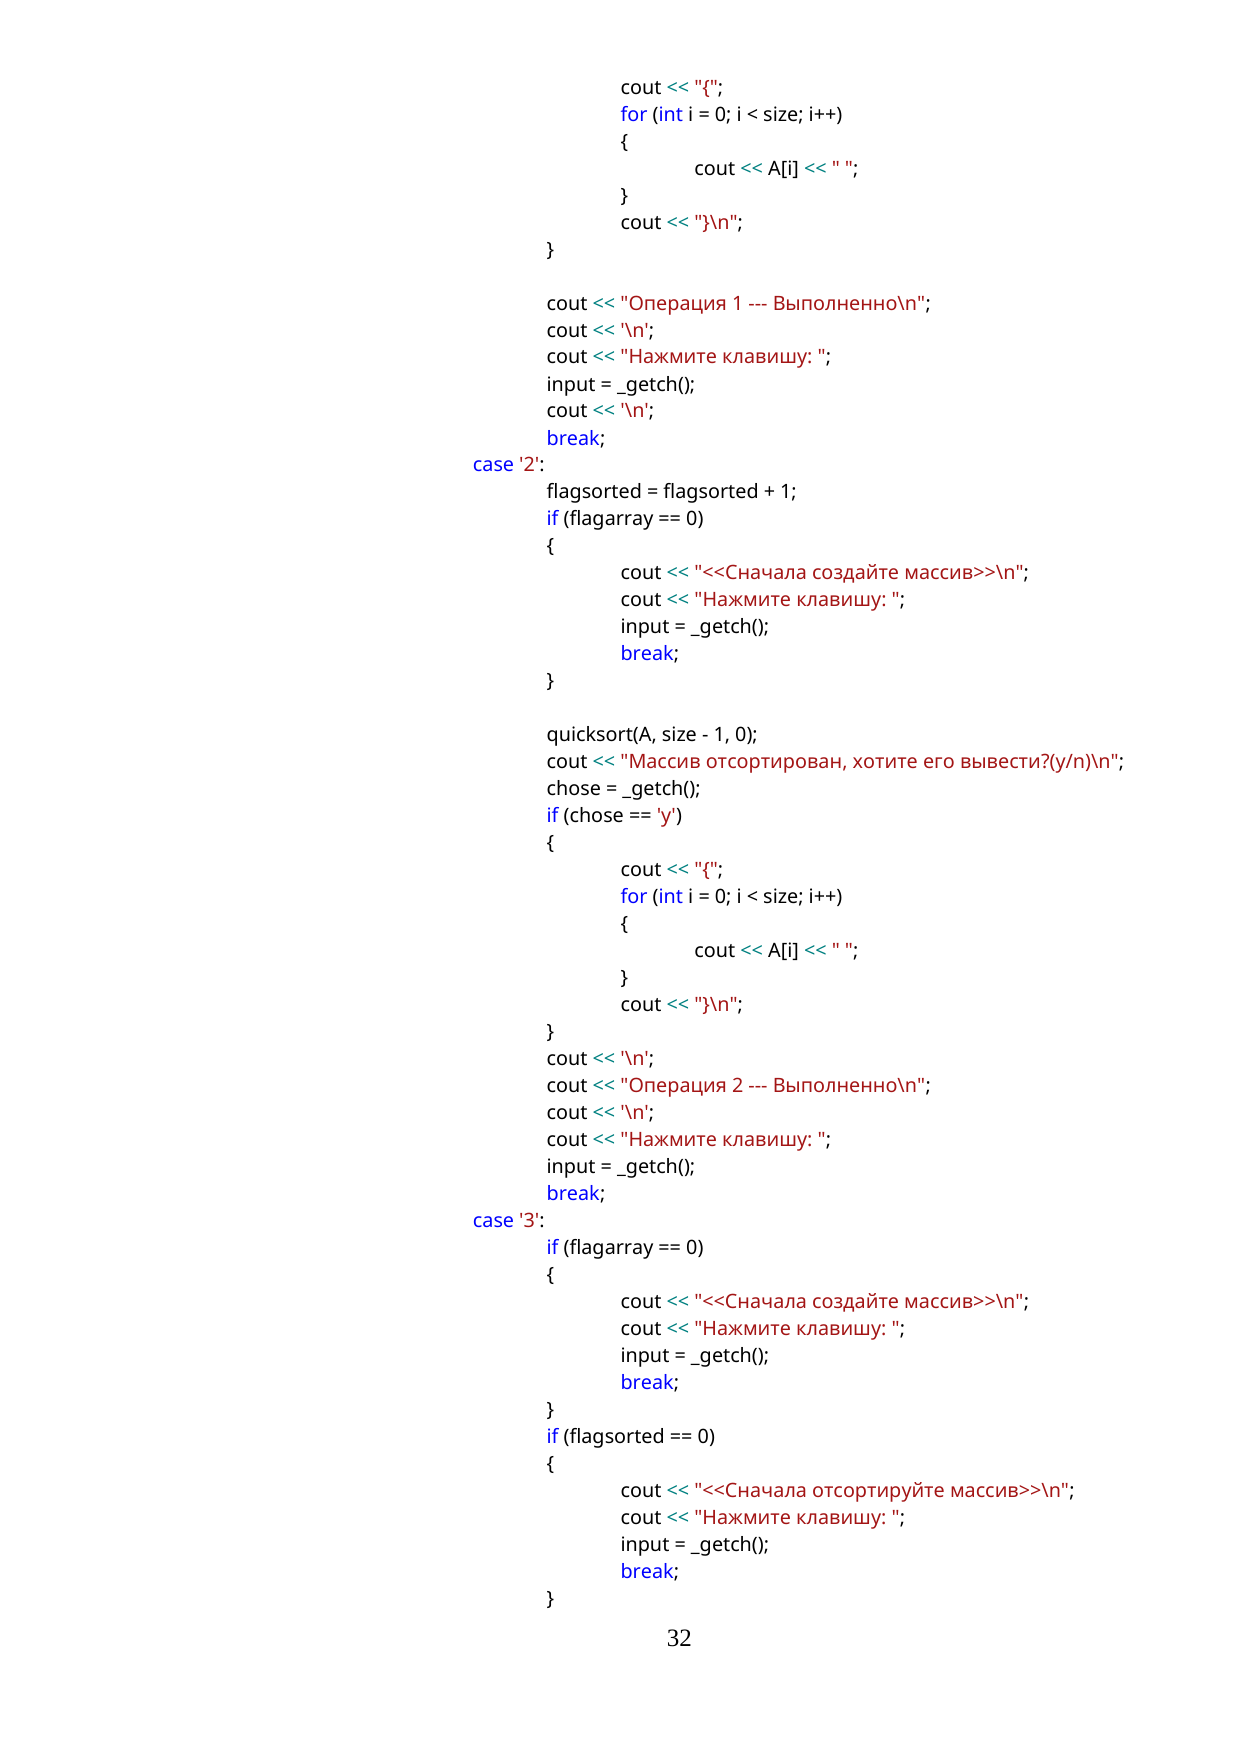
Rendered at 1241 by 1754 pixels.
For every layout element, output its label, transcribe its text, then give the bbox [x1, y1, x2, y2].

text break; [177, 1179, 1181, 1206]
text if (flagarray == 0) [177, 1233, 1181, 1260]
text { [177, 127, 1181, 154]
text cout << "{"; [177, 855, 1181, 882]
text input = _getch(); [177, 1530, 1181, 1557]
text } [177, 181, 1181, 208]
text quicksort(A, size - 1, 0); [177, 721, 1181, 747]
text cout << "{"; [177, 73, 1181, 100]
text cout << "<<Сначала создайте массив>>\n"; [177, 559, 1181, 586]
text if (flagarray == 0) [177, 505, 1181, 532]
text cout << "Нажмите клавишу: "; [177, 1125, 1181, 1152]
text cout << "}\n"; [177, 990, 1181, 1017]
text cout << "Нажмите клавишу: "; [177, 586, 1181, 613]
text { [177, 532, 1181, 559]
text cout << '\n'; [177, 397, 1181, 424]
text cout << '\n'; [177, 1044, 1181, 1071]
text cout << A[i] << " "; [177, 936, 1181, 963]
text flagsorted = flagsorted + 1; [177, 478, 1181, 505]
text cout << "<<Сначала отсортируйте массив>>\n"; [177, 1476, 1181, 1503]
text input = _getch(); [177, 1152, 1181, 1179]
text { [177, 1449, 1181, 1476]
text } [177, 1584, 1181, 1611]
text } [177, 235, 1181, 262]
text for (int i = 0; i < size; i++) [177, 882, 1181, 909]
text cout << "Нажмите клавишу: "; [177, 343, 1181, 370]
text } [177, 963, 1181, 990]
text cout << '\n'; [177, 1098, 1181, 1125]
text input = _getch(); [177, 1341, 1181, 1368]
text { [177, 828, 1181, 855]
text cout << "Массив отсортирован, хотите его вывести?(y/n)\n"; [177, 747, 1181, 774]
text if (flagsorted == 0) [177, 1422, 1181, 1449]
text break; [177, 639, 1181, 667]
text cout << A[i] << " "; [177, 154, 1181, 181]
text cout << "Операция 2 --- Выполненно\n"; [177, 1071, 1181, 1098]
text cout << "Нажмите клавишу: "; [177, 1314, 1181, 1341]
text for (int i = 0; i < size; i++) [177, 100, 1181, 127]
text { [177, 1260, 1181, 1287]
text cout << "Нажмите клавишу: "; [177, 1503, 1181, 1530]
text input = _getch(); [177, 370, 1181, 397]
text cout << "}\n"; [177, 208, 1181, 235]
text input = _getch(); [177, 613, 1181, 639]
text } [177, 667, 1181, 693]
text } [177, 1395, 1181, 1422]
text cout << '\n'; [177, 316, 1181, 343]
text break; [177, 424, 1181, 451]
text case '3': [177, 1206, 1181, 1233]
text } [177, 1017, 1181, 1044]
text break; [177, 1368, 1181, 1395]
text if (chose == 'y') [177, 801, 1181, 828]
text cout << "Операция 1 --- Выполненно\n"; [177, 289, 1181, 316]
text chose = _getch(); [177, 774, 1181, 801]
text break; [177, 1557, 1181, 1584]
text { [177, 909, 1181, 936]
text case '2': [177, 451, 1181, 478]
text cout << "<<Сначала создайте массив>>\n"; [177, 1287, 1181, 1314]
